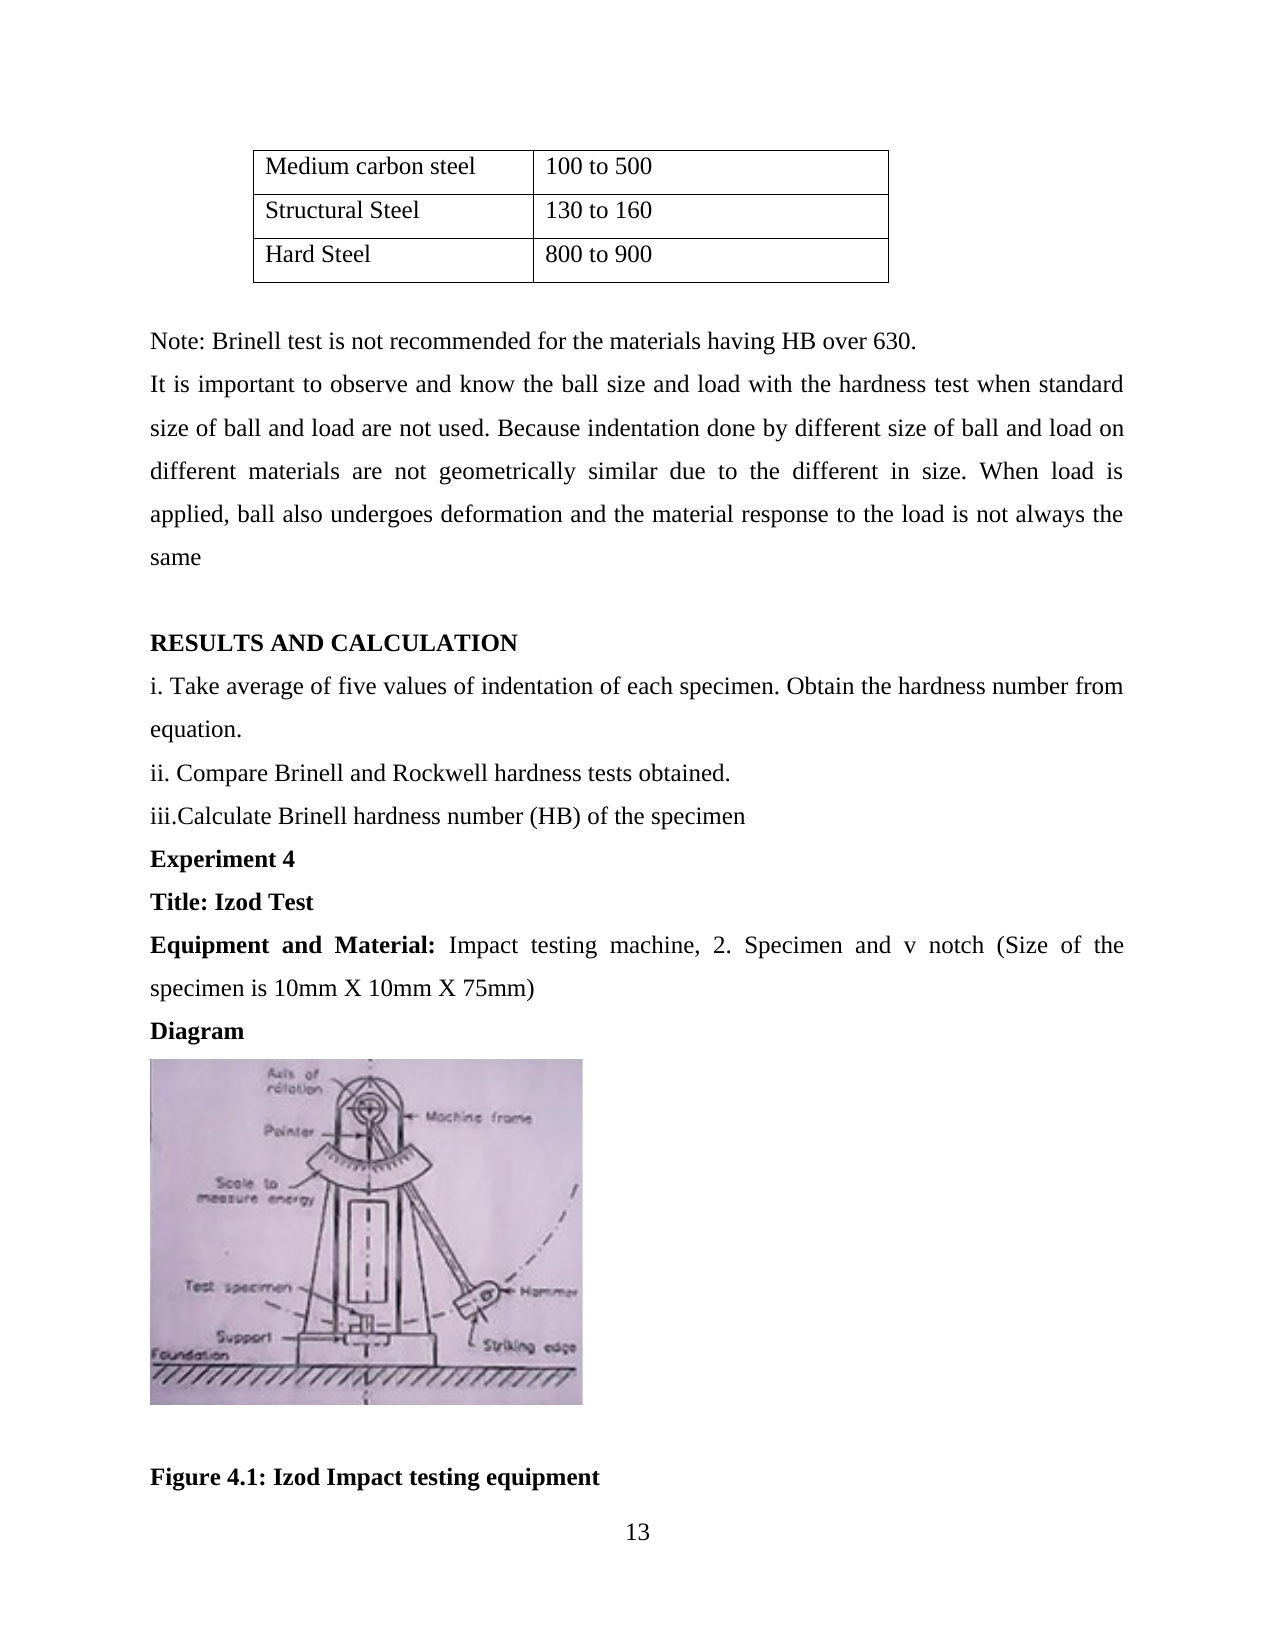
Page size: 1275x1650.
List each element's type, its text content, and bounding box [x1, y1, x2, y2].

text iii.Calculate Brinell hardness number (HB) of the specimen [150, 801, 1125, 829]
table_cell Hard Steel [254, 239, 533, 282]
text Title: Izod Test [150, 887, 1125, 916]
text It is important to observe and know the ball size and load with the hardness test when standard size of ball and load are not used. Because indentation done by different size of ball and load on different materials are not geometrically similar due to the different in size. When load is applied, ball also undergoes deformation and the material response to the load is not always the same [150, 369, 1125, 571]
table_cell Medium carbon steel [254, 151, 533, 194]
text RESULTS AND CALCULATION [150, 628, 1125, 657]
table_cell 800 to 900 [534, 239, 888, 282]
table_cell Structural Steel [254, 195, 533, 238]
table_cell 100 to 500 [534, 151, 888, 194]
text i. Take average of five values of indentation of each specimen. Obtain the hardness number from equation. [150, 671, 1125, 743]
text ii. Compare Brinell and Rockwell hardness tests obtained. [150, 758, 1125, 786]
text Experiment 4 [150, 844, 1125, 873]
text Diagram [150, 1016, 1125, 1045]
text Note: Brinell test is not recommended for the materials having HB over 630. [150, 326, 1125, 355]
table_cell 130 to 160 [534, 195, 888, 238]
text Equipment and Material: Impact testing machine, 2. Specimen and v notch (Size of the specimen is 10mm X 10mm X 75mm) [150, 930, 1125, 1002]
picture [150, 1059, 583, 1405]
text Figure 4.1: Izod Impact testing equipment [150, 1462, 1125, 1491]
